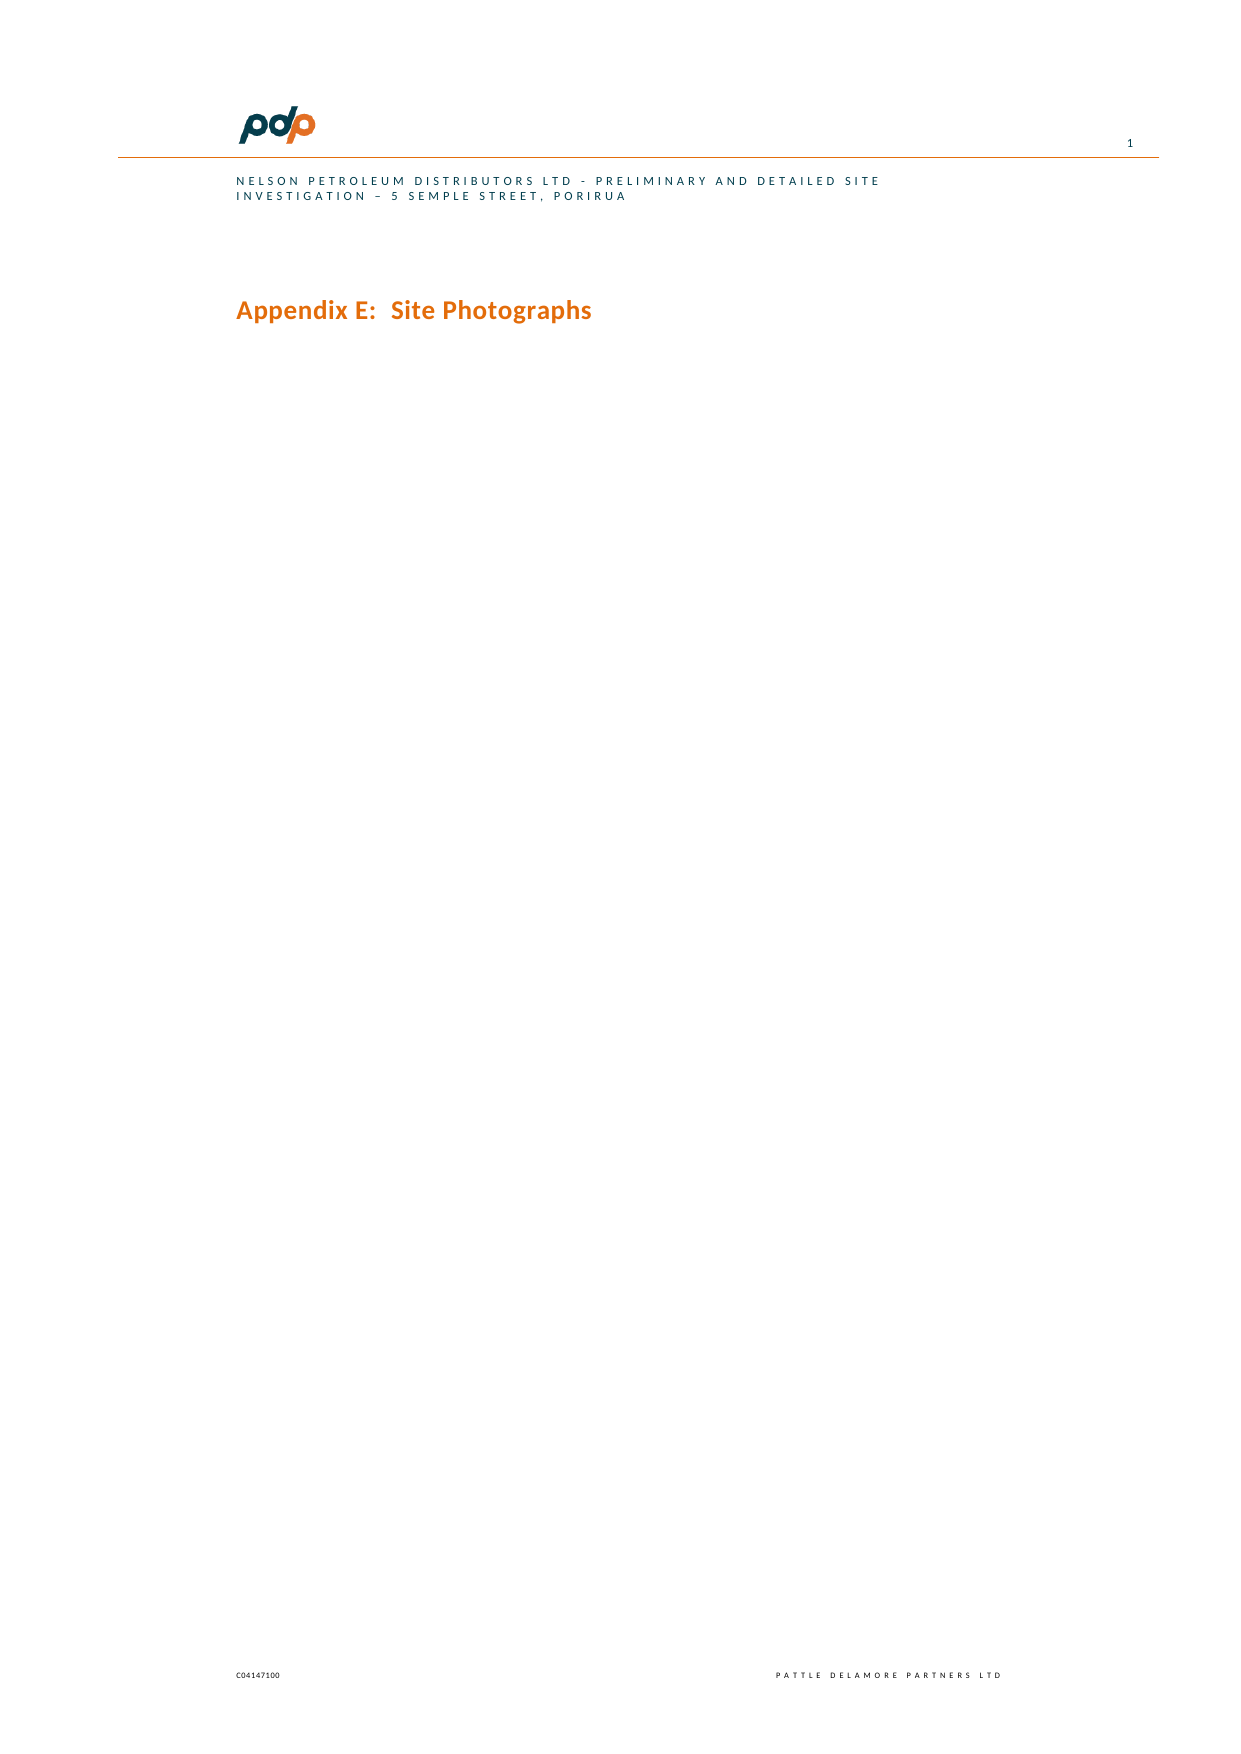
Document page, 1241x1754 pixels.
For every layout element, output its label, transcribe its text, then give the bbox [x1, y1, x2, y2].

picture [715, 177, 722, 185]
picture [644, 177, 653, 185]
picture [779, 177, 785, 185]
picture [563, 177, 569, 185]
picture [482, 177, 488, 185]
picture [396, 177, 403, 185]
picture [429, 192, 438, 200]
picture [309, 177, 314, 185]
picture [817, 177, 822, 185]
picture [392, 192, 397, 200]
picture [344, 192, 351, 200]
picture [419, 192, 424, 200]
picture [577, 192, 582, 200]
picture [415, 177, 421, 185]
picture [350, 177, 357, 185]
picture [554, 192, 559, 200]
picture [516, 177, 521, 185]
picture [617, 194, 624, 200]
picture [530, 192, 536, 200]
picture [595, 192, 600, 200]
picture [789, 179, 796, 185]
picture [303, 192, 310, 200]
picture [504, 177, 511, 185]
picture [315, 192, 322, 200]
subtitle Site Photographs [236, 293, 1012, 327]
picture [236, 102, 317, 147]
picture [249, 177, 254, 185]
picture [463, 192, 468, 200]
picture [758, 177, 764, 185]
picture [489, 192, 495, 200]
picture [339, 177, 344, 185]
picture [596, 177, 601, 185]
picture [676, 178, 683, 185]
picture [552, 177, 558, 185]
picture [267, 192, 272, 200]
picture [255, 192, 262, 200]
picture [699, 177, 705, 185]
picture [471, 177, 476, 185]
picture [827, 177, 833, 185]
